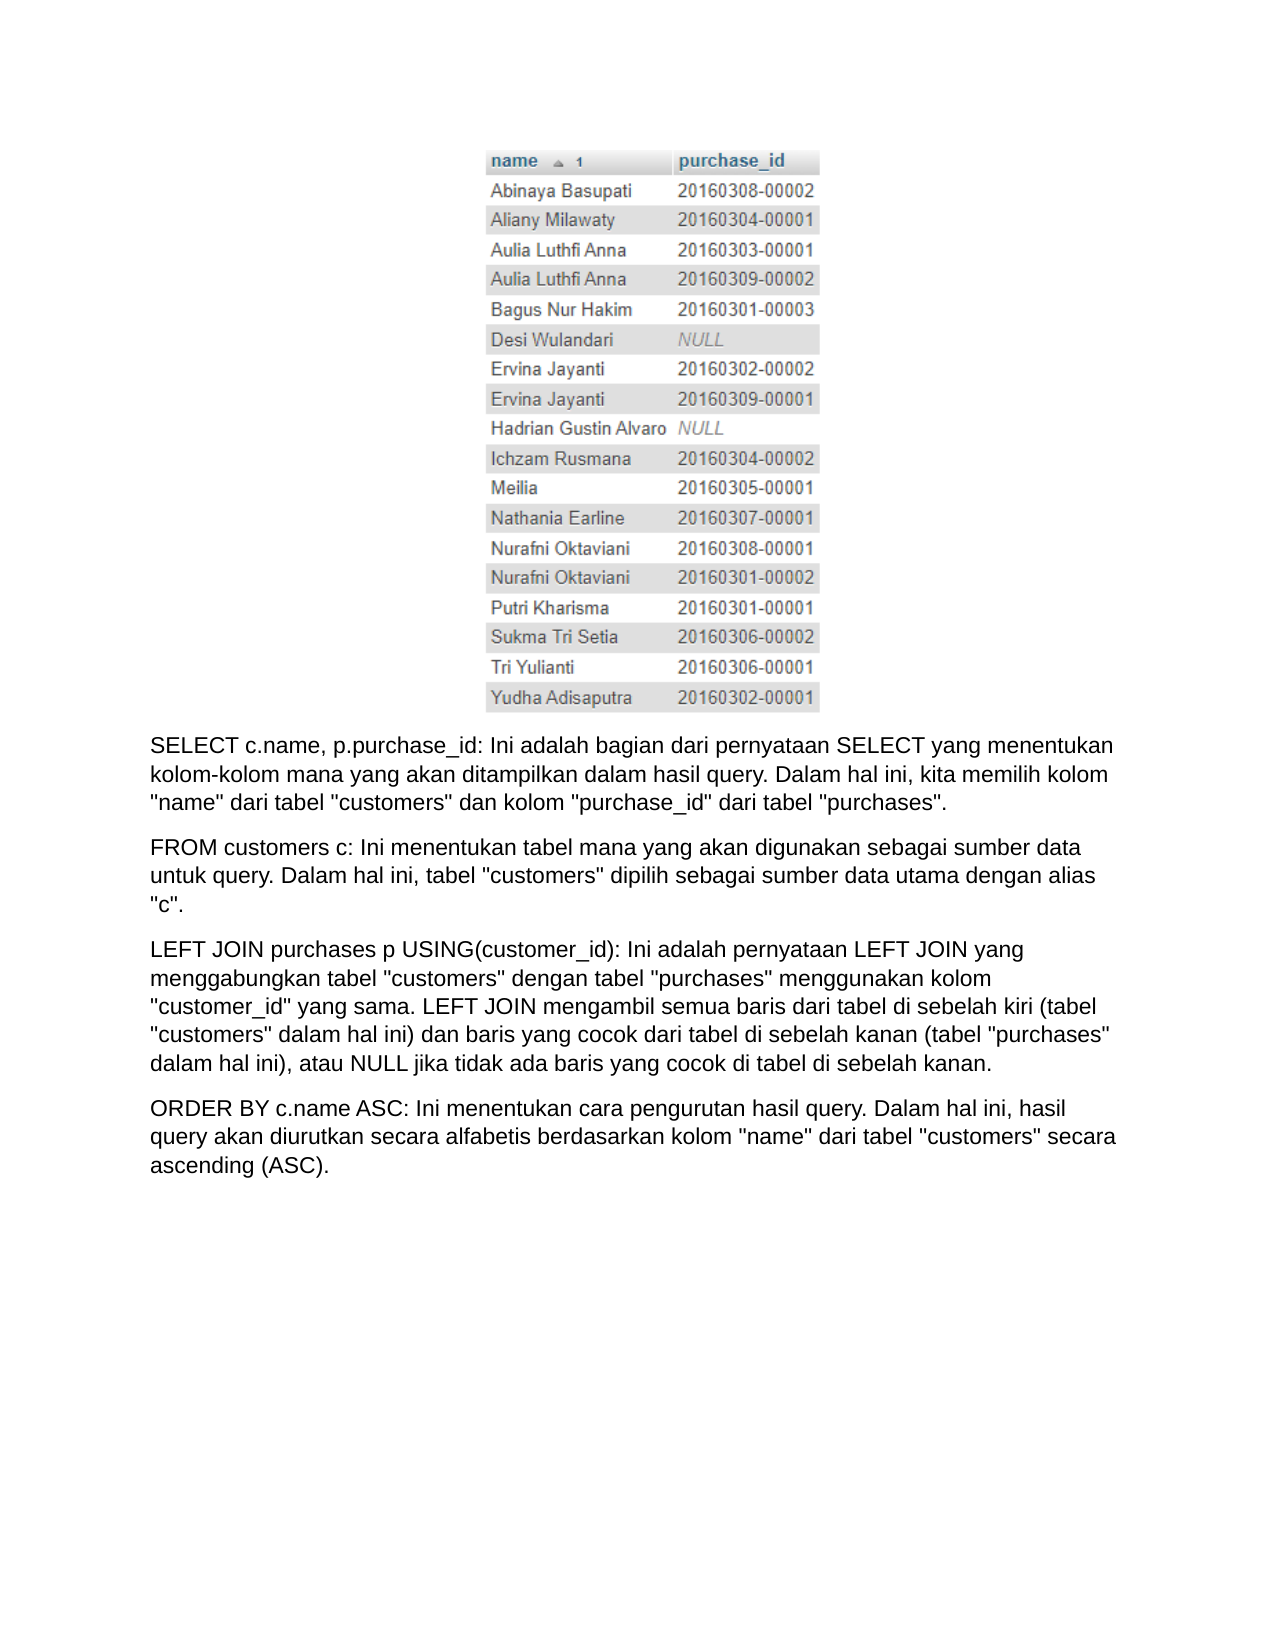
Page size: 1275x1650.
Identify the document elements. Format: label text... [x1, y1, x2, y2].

text ORDER BY c.name ASC: Ini menentukan cara pengurutan hasil query. Dalam hal ini, hasil query akan diurutkan secara alfabetis berdasarkan kolom "name" dari tabel "customers" secara ascending (ASC). [150, 1095, 1125, 1178]
text SELECT c.name, p.purchase_id: Ini adalah bagian dari pernyataan SELECT yang menentukan kolom-kolom mana yang akan ditampilkan dalam hasil query. Dalam hal ini, kita memilih kolom "name" dari tabel "customers" dan kolom "purchase_id" dari tabel "purchases". [150, 732, 1125, 815]
picture [482, 150, 831, 714]
text FROM customers c: Ini menentukan tabel mana yang akan digunakan sebagai sumber data untuk query. Dalam hal ini, tabel "customers" dipilih sebagai sumber data utama dengan alias "c". [150, 834, 1125, 917]
text LEFT JOIN purchases p USING(customer_id): Ini adalah pernyataan LEFT JOIN yang menggabungkan tabel "customers" dengan tabel "purchases" menggunakan kolom "customer_id" yang sama. LEFT JOIN mengambil semua baris dari tabel di sebelah kiri (tabel "customers" dalam hal ini) dan baris yang cocok dari tabel di sebelah kanan (tabel "purchases" dalam hal ini), atau NULL jika tidak ada baris yang cocok di tabel di sebelah kanan. [150, 936, 1125, 1076]
